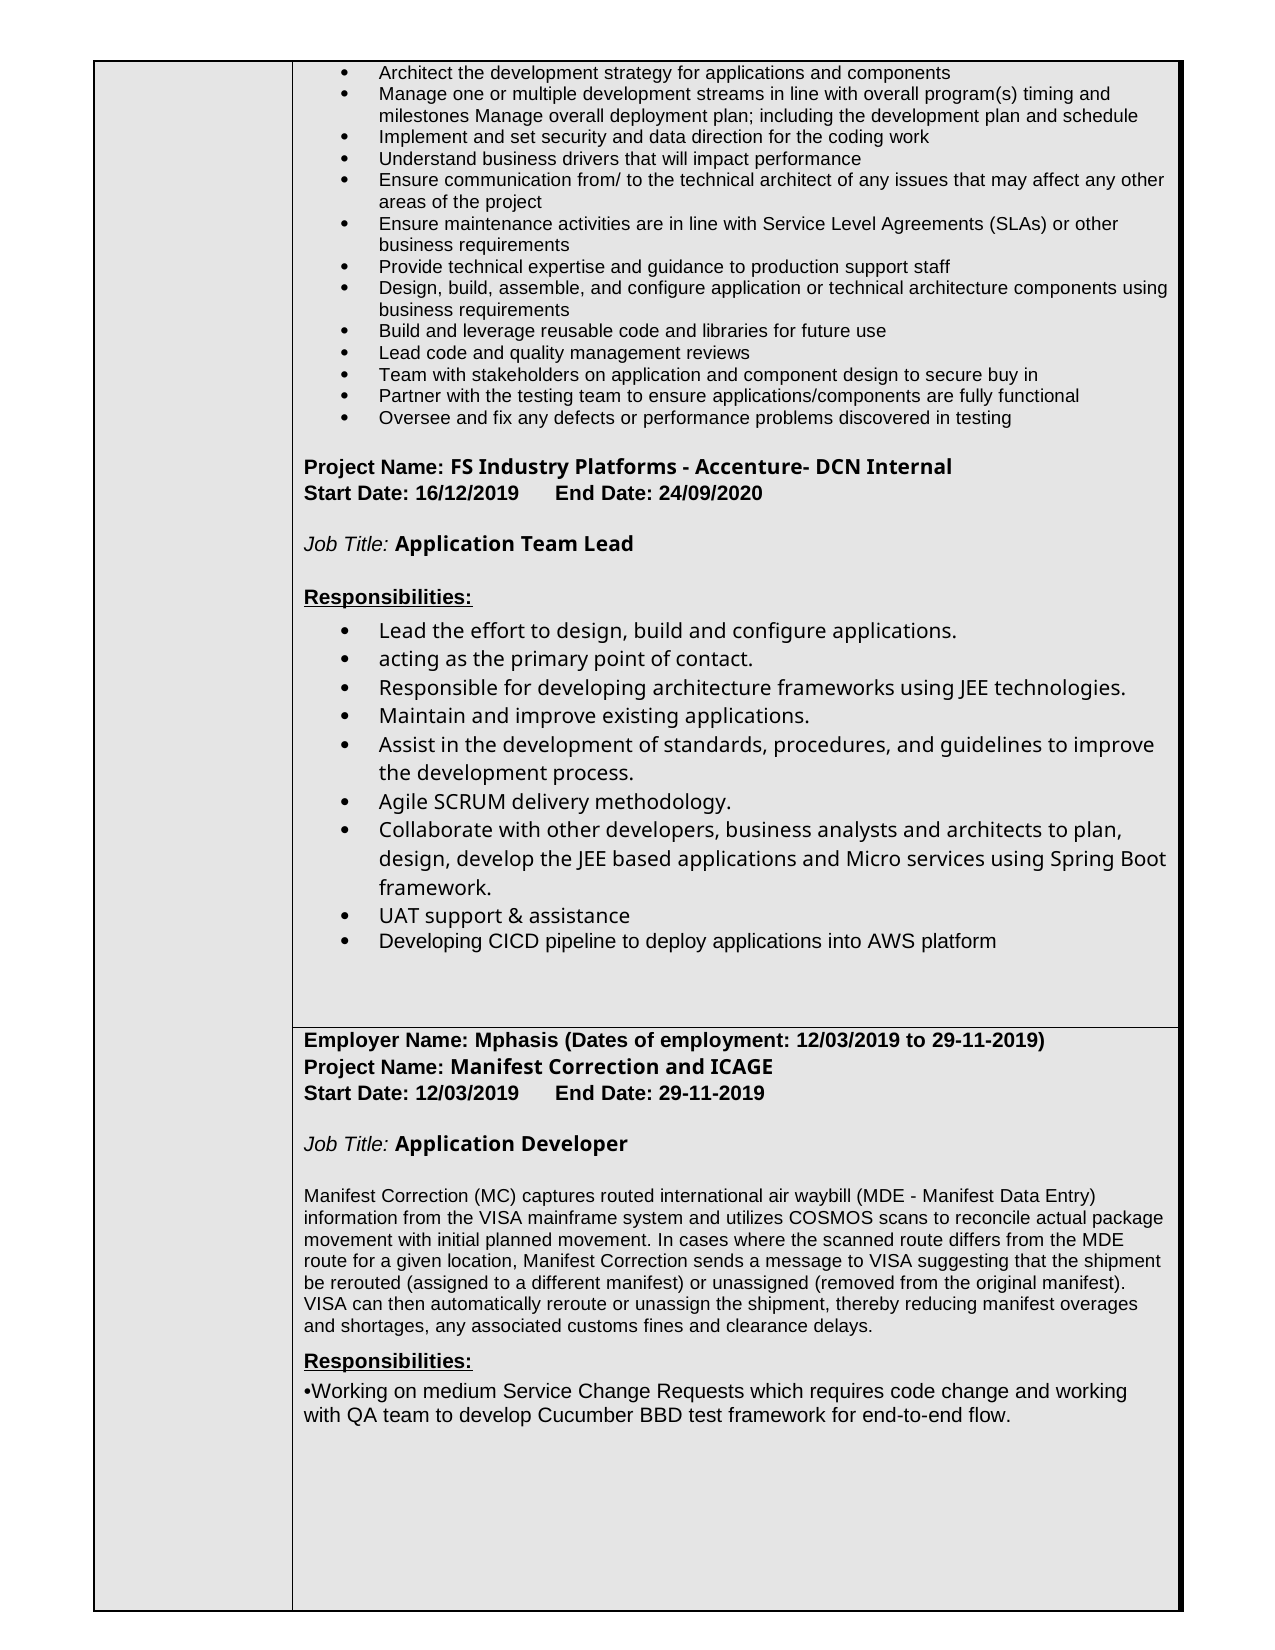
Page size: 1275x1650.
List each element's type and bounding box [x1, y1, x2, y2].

table_cell [293, 1028, 1178, 1610]
table_cell [293, 62, 1178, 1027]
table_cell [95, 62, 292, 1610]
